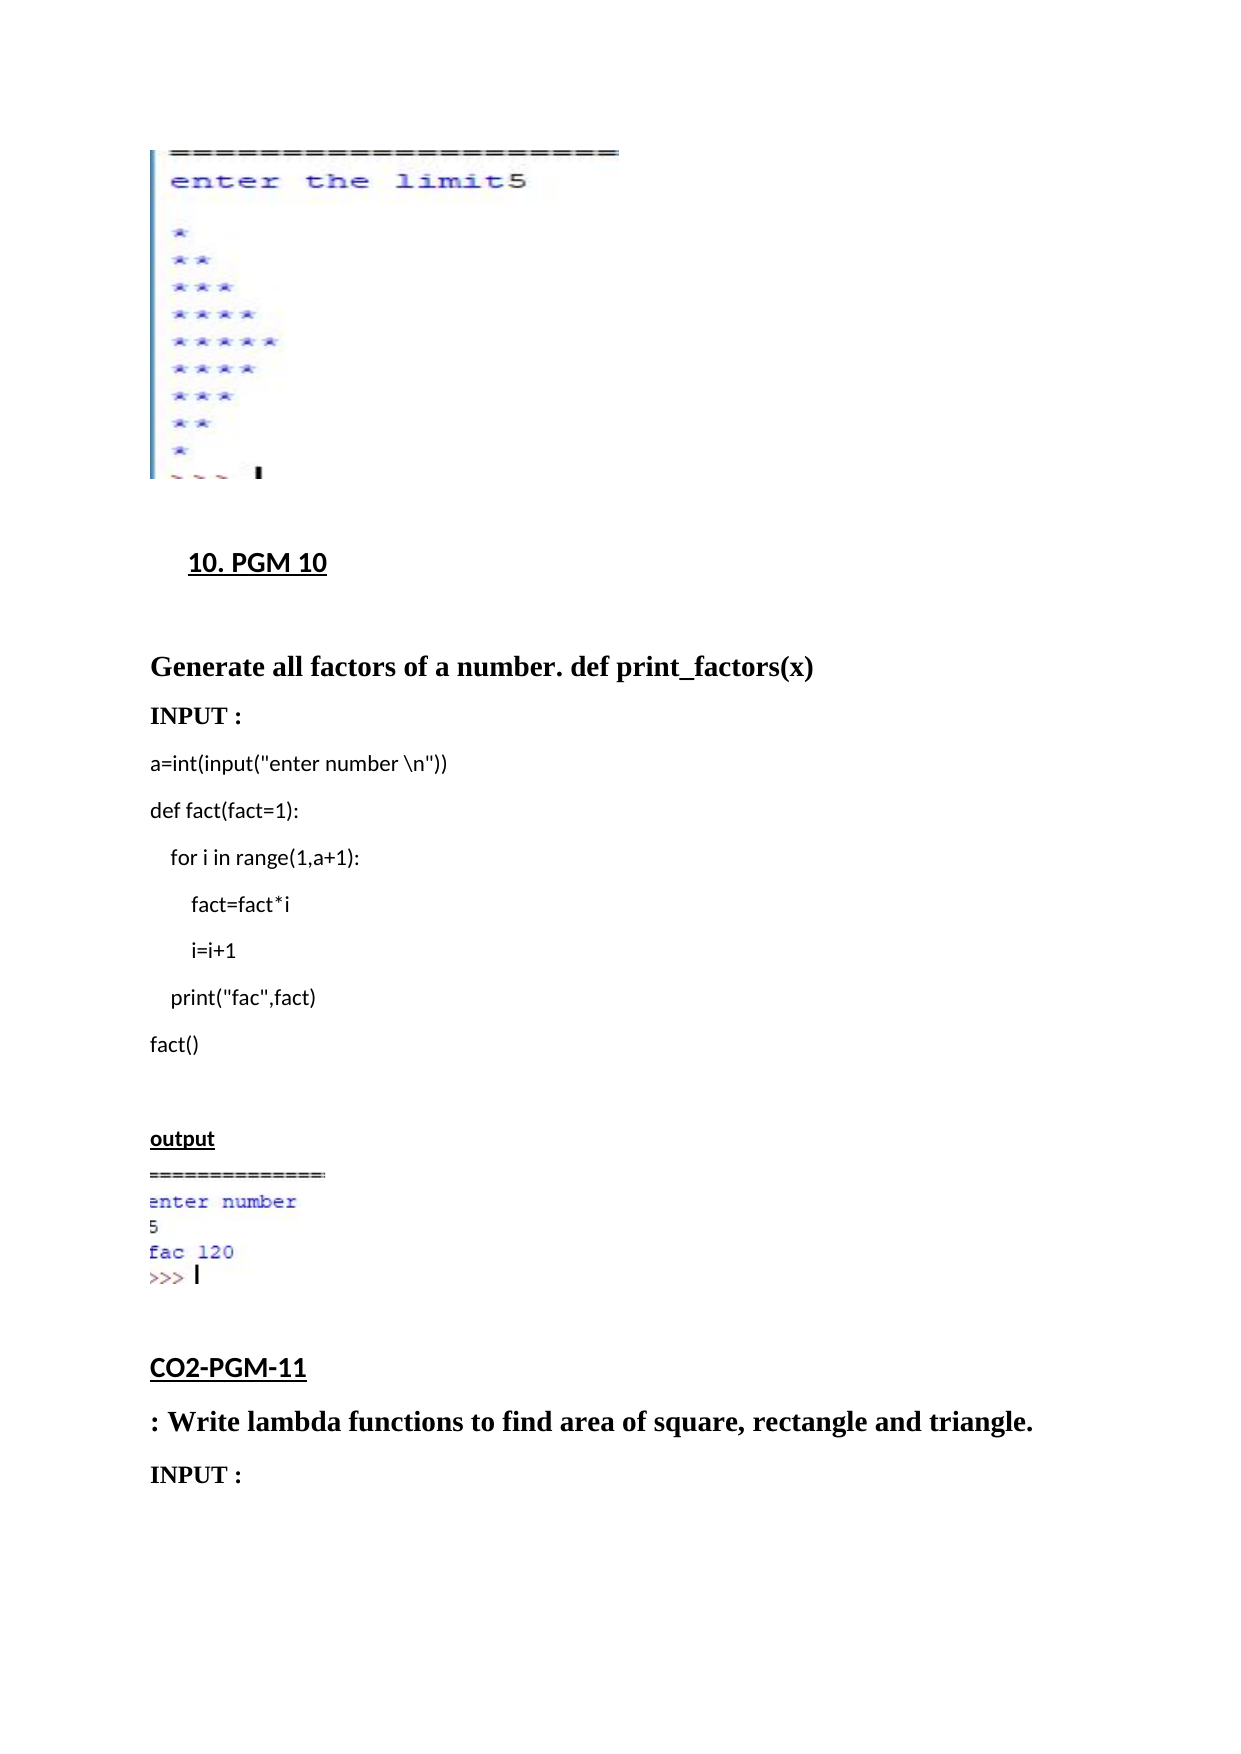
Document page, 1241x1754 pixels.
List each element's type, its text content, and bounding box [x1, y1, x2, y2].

text def fact(fact=1): [150, 796, 1090, 824]
text CO2-PGM-11 [150, 1349, 1090, 1385]
text output [150, 1124, 1090, 1152]
text a=int(input("enter number \n")) [150, 749, 1090, 777]
text fact() [150, 1030, 1090, 1058]
text : Write lambda functions to find area of square, rectangle and triangle. [150, 1404, 1090, 1438]
text 10. PGM 10 [187, 544, 1090, 579]
text INPUT : [150, 1460, 1090, 1488]
text fact=fact*i [150, 890, 1090, 918]
picture [150, 1171, 325, 1284]
text print("fac",fact) [150, 983, 1090, 1012]
text i=i+1 [150, 937, 1090, 965]
text INPUT : [150, 701, 1090, 730]
picture [150, 150, 619, 479]
text for i in range(1,a+1): [150, 843, 1090, 871]
text Generate all factors of a number. def print_factors(x) [150, 649, 1090, 682]
